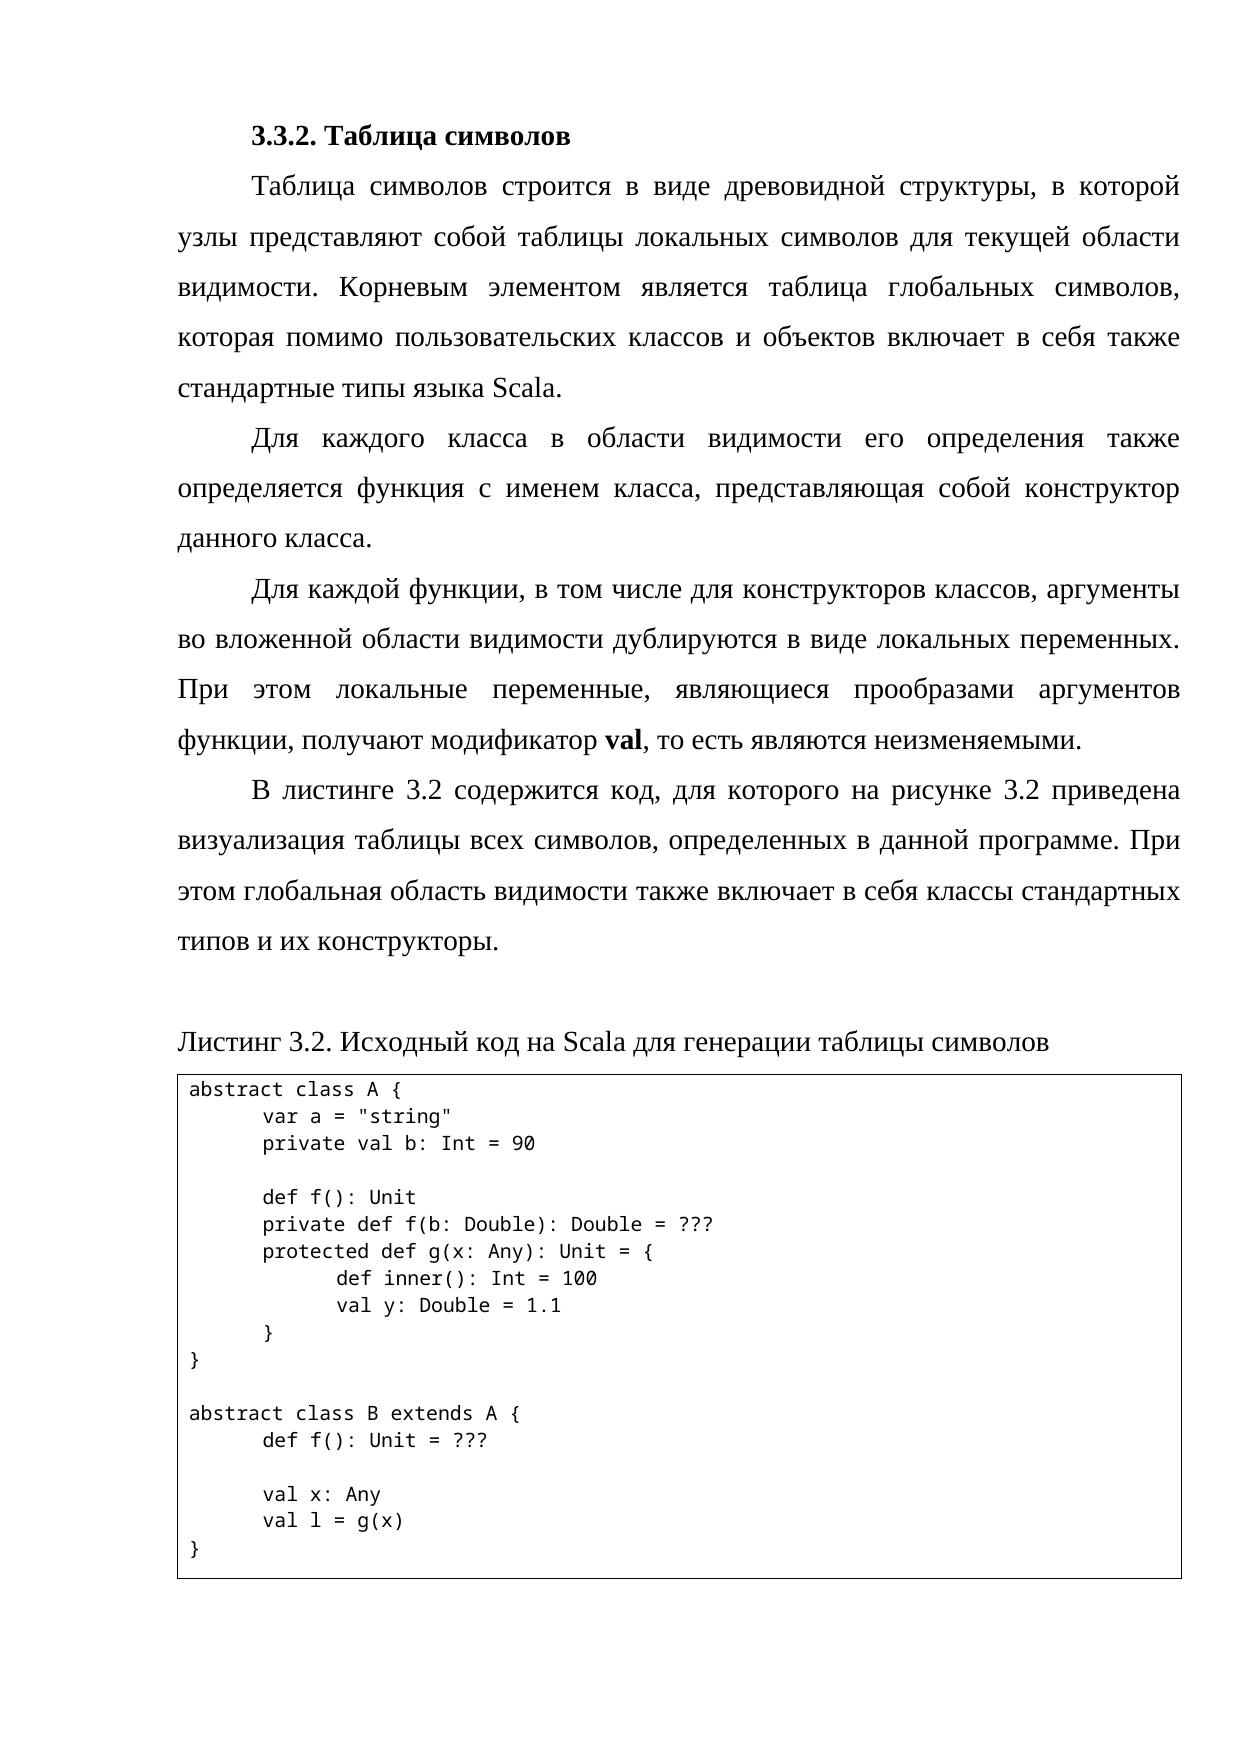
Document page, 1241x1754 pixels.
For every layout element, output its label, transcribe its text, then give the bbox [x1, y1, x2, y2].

text Для каждой функции, в том числе для конструкторов классов, аргументы во вложенной области видимости дублируются в виде локальных переменных. При этом локальные переменные, являющиеся прообразами аргументов функции, получают модификатор val, то есть являются неизменяемыми. [177, 571, 1181, 755]
text Для каждого класса в области видимости его определения также определяется функция с именем класса, представляющая собой конструктор данного класса. [177, 420, 1181, 554]
text Листинг 3.2. Исходный код на Scala для генерации таблицы символов [177, 1024, 1181, 1057]
table_header abstract class A { var a = "string" private val b: Int = 90 def f(): Unit private def f(b: Double): Double = ??? protected def g(x: Any): Unit = { def inner(): Int = 100 val y: Double = 1.1 } } abstract class B extends A { def f(): Unit = ??? val x: Any val l = g(x) } [178, 1075, 1181, 1577]
list 3.3.2. Таблица символов [177, 118, 1181, 152]
text Таблица символов строится в виде древовидной структуры, в которой узлы представляют собой таблицы локальных символов для текущей области видимости. Корневым элементом является таблица глобальных символов, которая помимо пользовательских классов и объектов включает в себя также стандартные типы языка Scala. [177, 168, 1181, 403]
text В листинге 3.2 содержится код, для которого на рисунке 3.2 приведена визуализация таблицы всех символов, определенных в данной программе. При этом глобальная область видимости также включает в себя классы стандартных типов и их конструкторы. [177, 772, 1181, 957]
